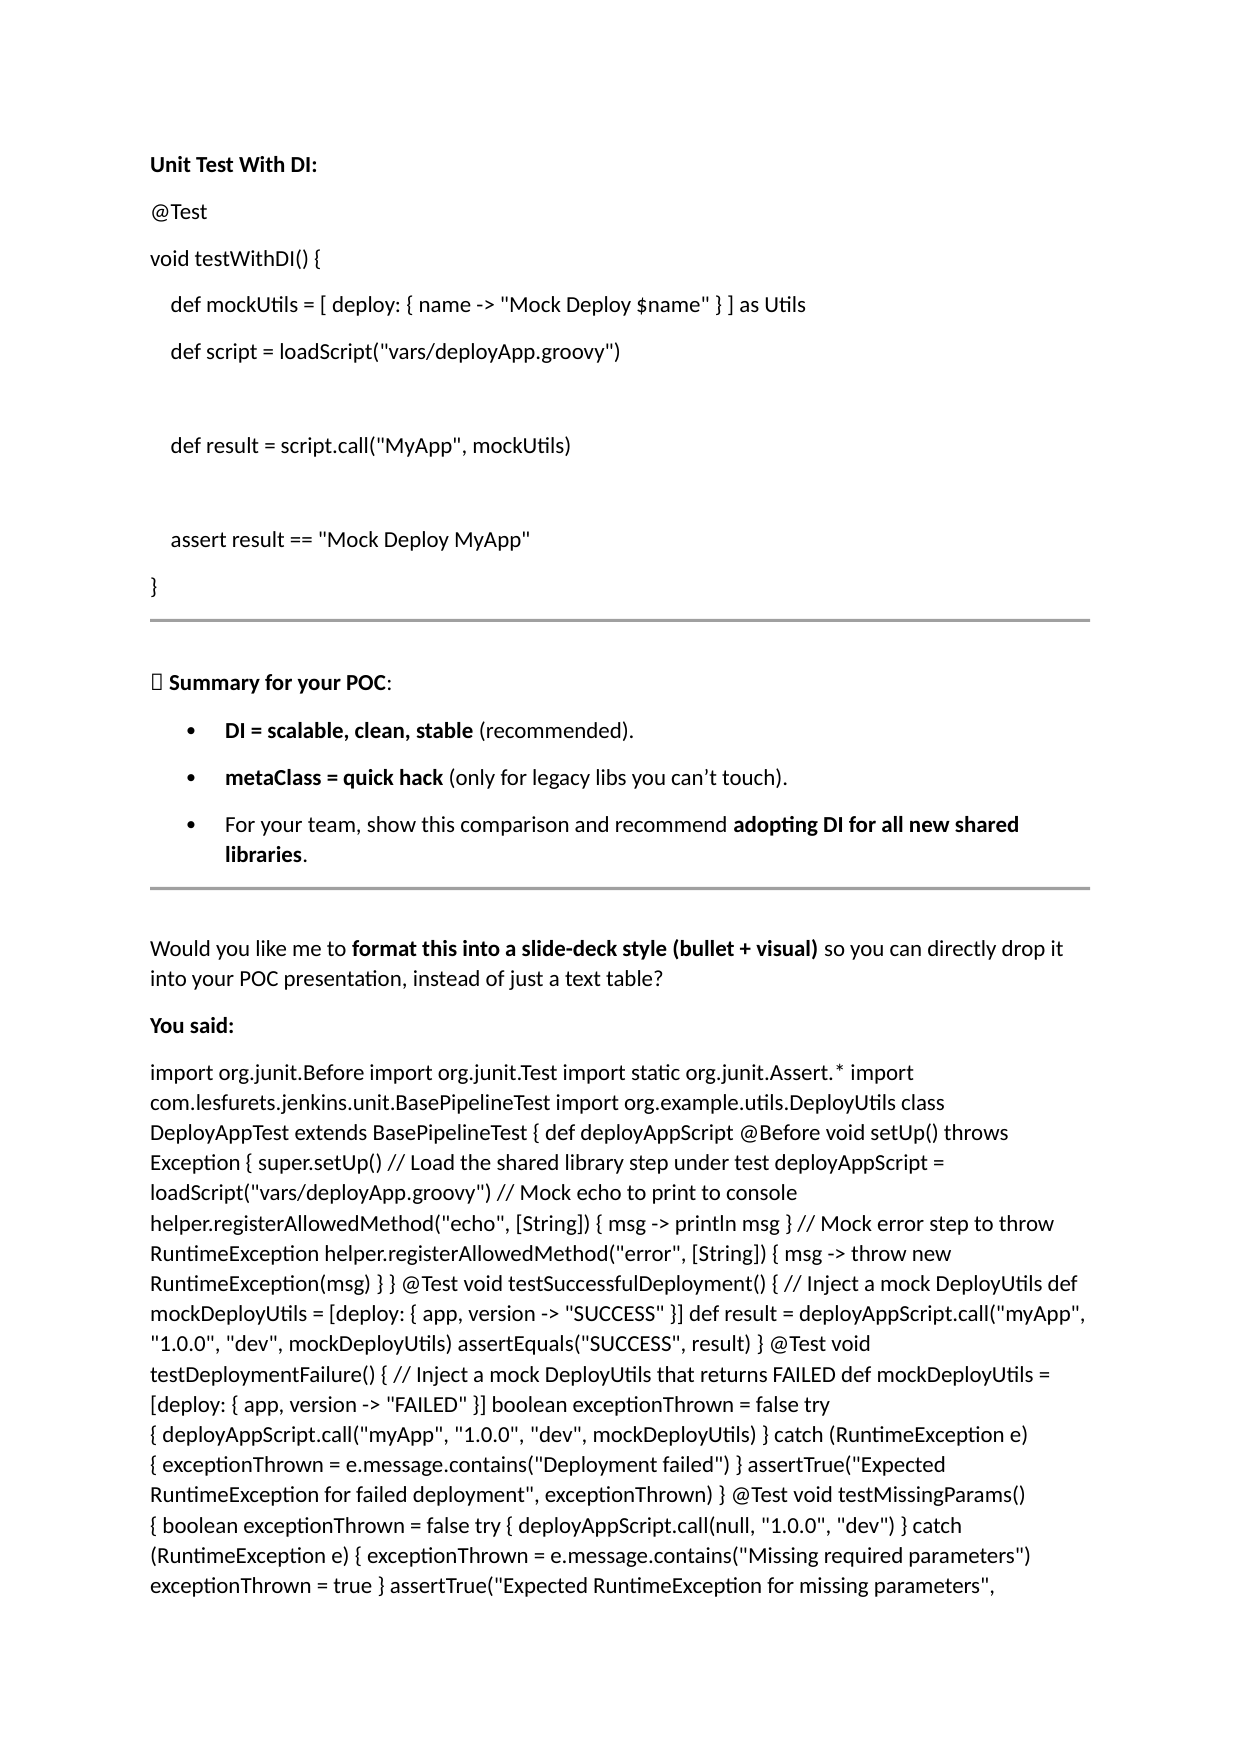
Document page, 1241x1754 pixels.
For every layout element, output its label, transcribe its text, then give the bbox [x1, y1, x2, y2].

text def mockUtils = [ deploy: { name -> "Mock Deploy $name" } ] as Utils [150, 291, 1090, 319]
text You said: [150, 1011, 1090, 1039]
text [150, 1058, 1090, 1599]
list DI = scalable, clean, stable (recommended). [187, 716, 1090, 744]
text @Test [150, 197, 1090, 225]
text } [150, 572, 1090, 600]
list For your team, show this comparison and recommend adopting DI for all new shared libraries. [187, 810, 1090, 868]
text assert result == "Mock Deploy MyApp" [150, 525, 1090, 553]
list metaClass = quick hack (only for legacy libs you can’t touch). [187, 763, 1090, 791]
text void testWithDI() { [150, 244, 1090, 272]
text ✅ Summary for your POC: [150, 666, 1090, 697]
text def script = loadScript("vars/deployApp.groovy") [150, 337, 1090, 366]
text def result = script.call("MyApp", mockUtils) [150, 431, 1090, 459]
text Would you like me to format this into a slide-deck style (bullet + visual) so you can directly drop it into your POC presentation, instead of just a text table? [150, 934, 1090, 992]
text Unit Test With DI: [150, 150, 1090, 178]
